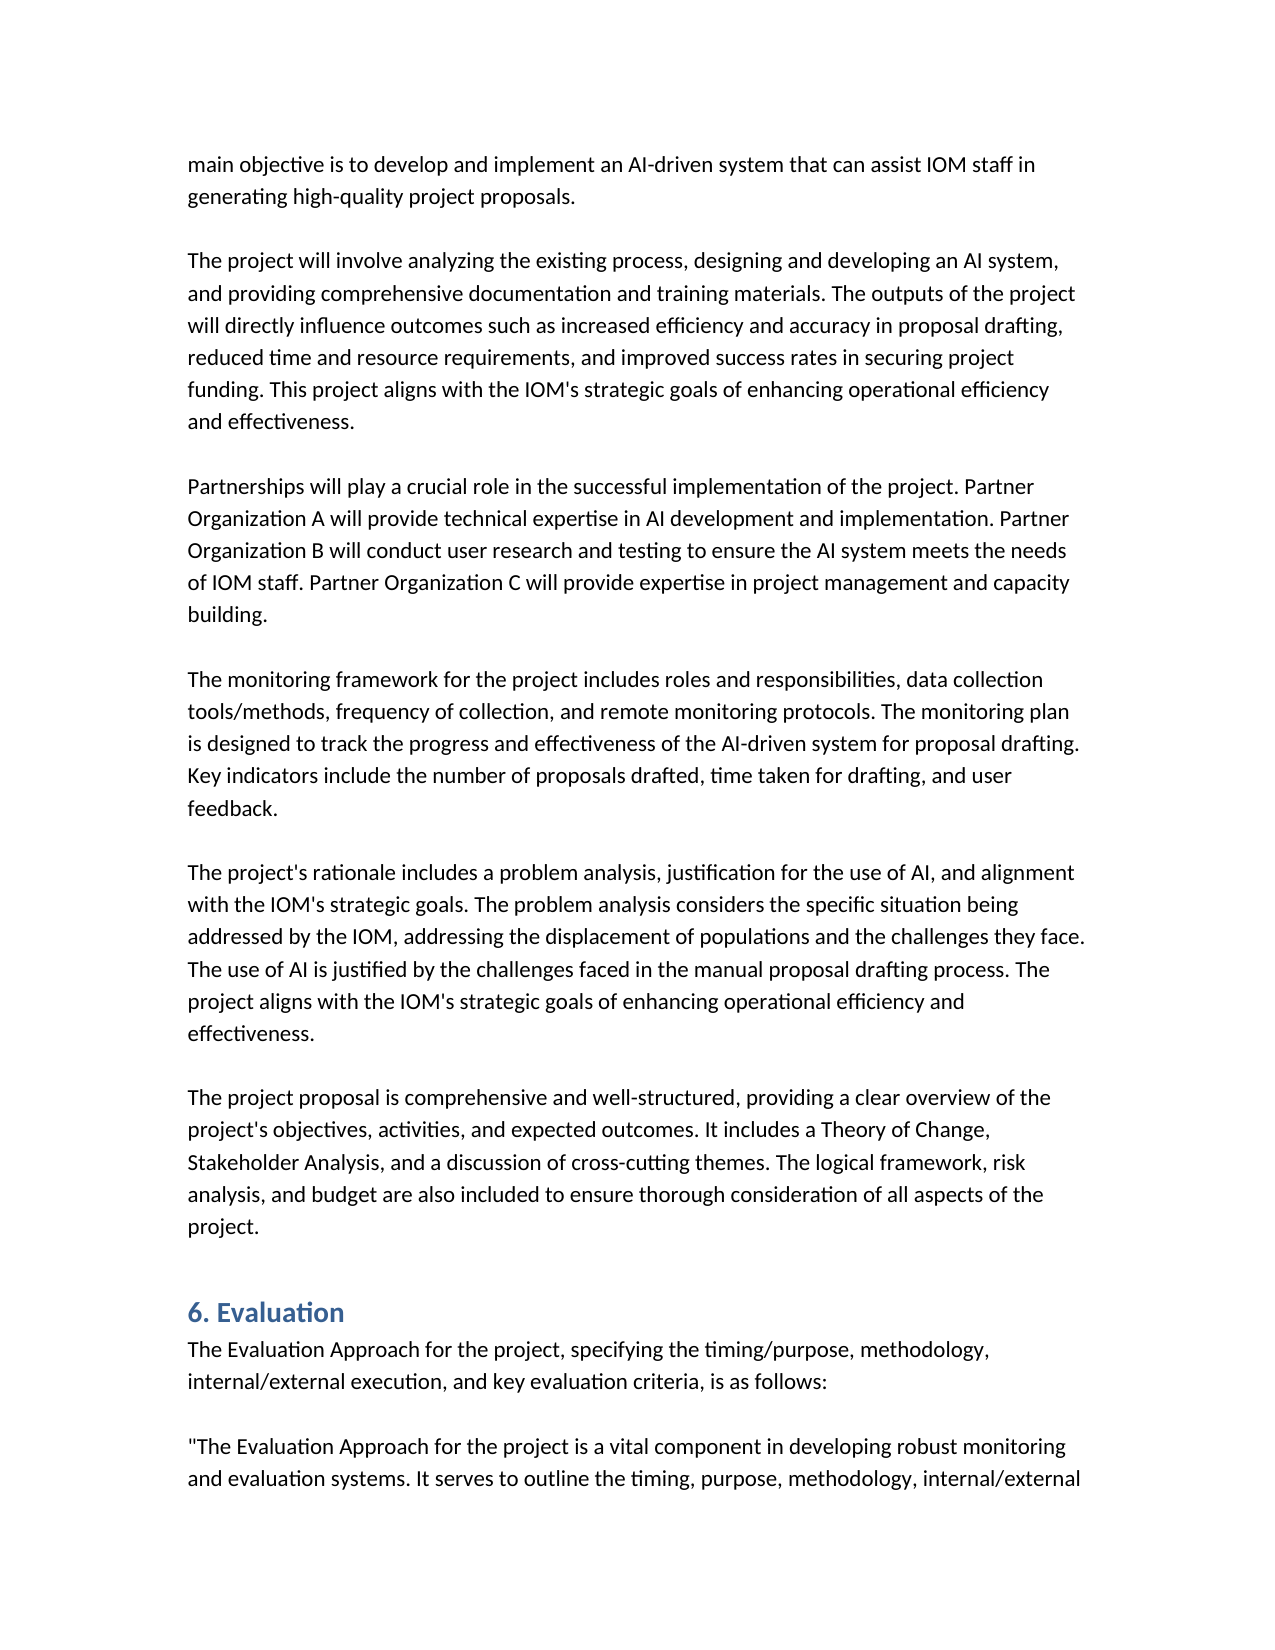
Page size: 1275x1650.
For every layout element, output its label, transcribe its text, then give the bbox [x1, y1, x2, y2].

subtitle 6. Evaluation [187, 1294, 1087, 1330]
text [187, 150, 1087, 1240]
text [187, 1335, 1087, 1492]
